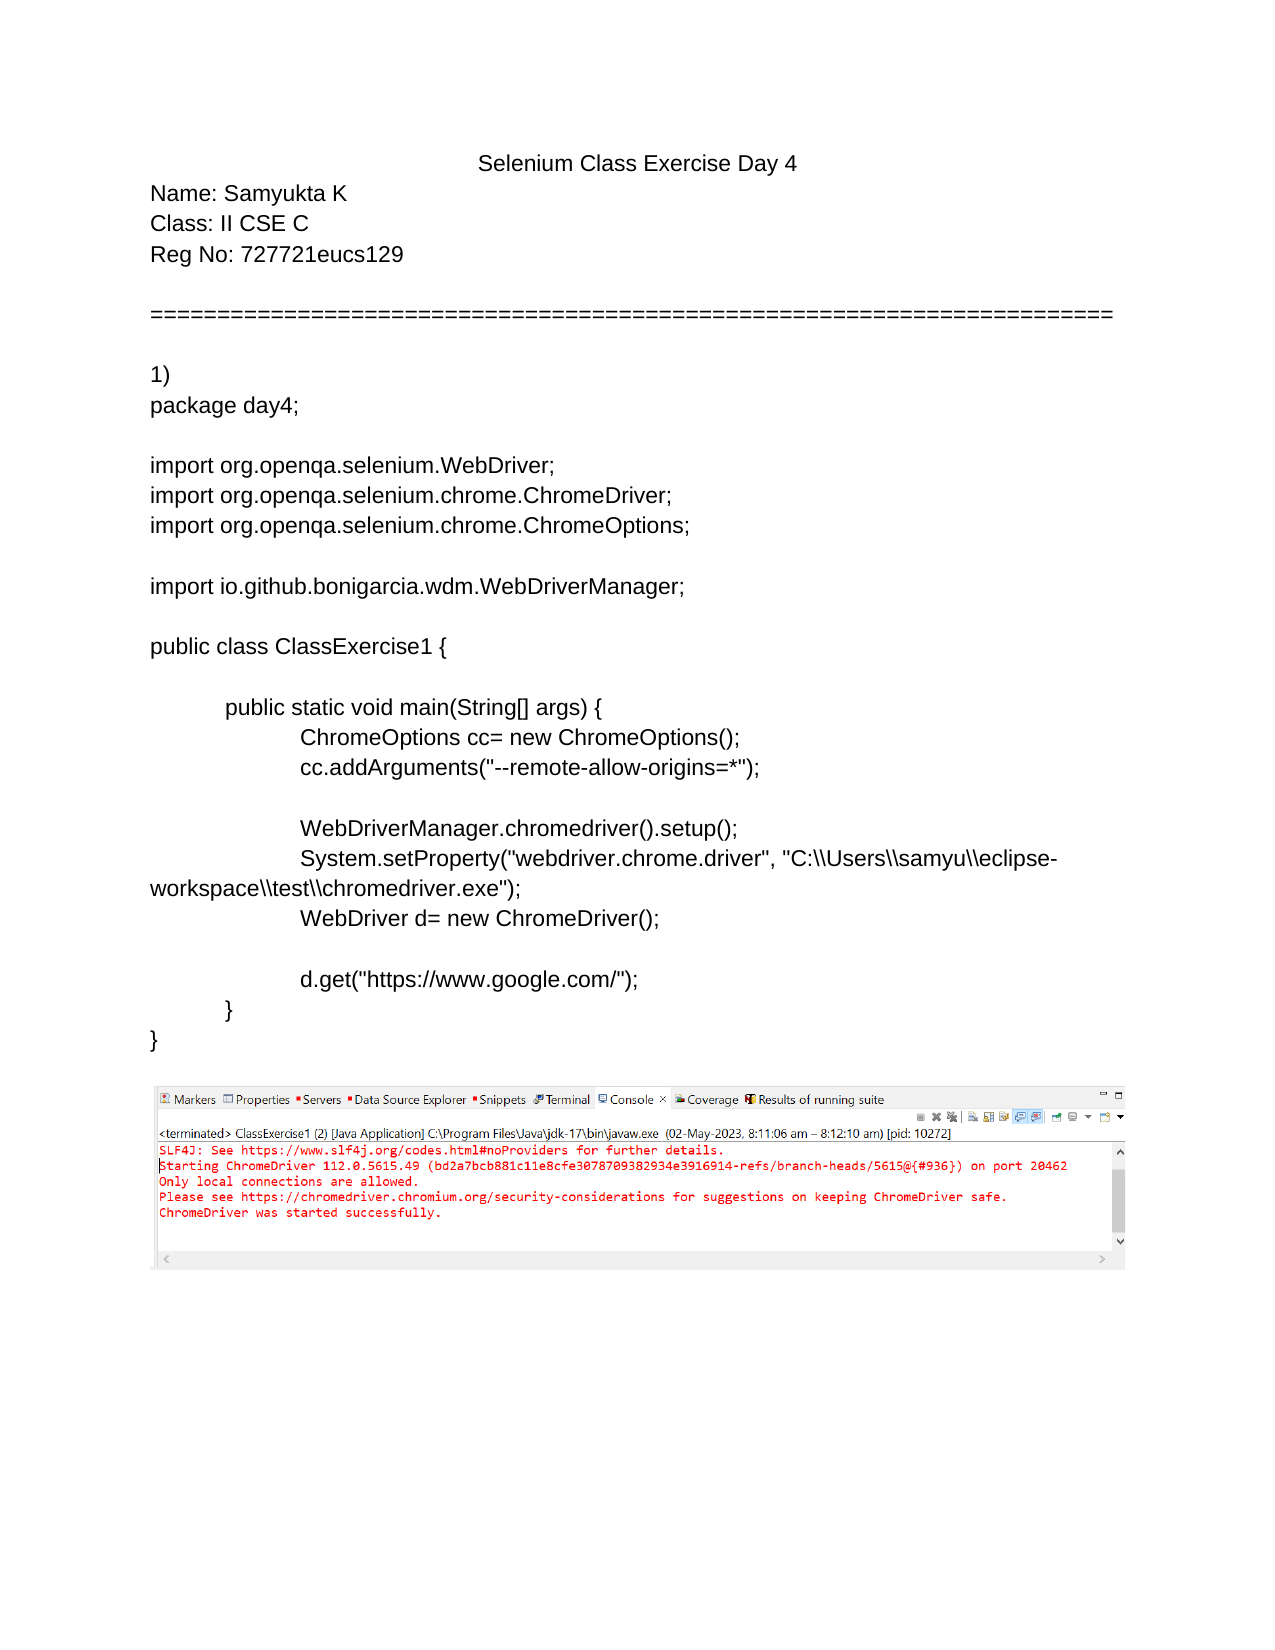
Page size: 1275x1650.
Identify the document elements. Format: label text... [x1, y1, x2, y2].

text ChromeOptions cc= new ChromeOptions(); [150, 724, 1125, 750]
text ======================================================================== [150, 301, 1125, 327]
text public class ClassExercise1 { [150, 633, 1125, 660]
text cc.addArguments("--remote-allow-origins=*"); [150, 754, 1125, 781]
text WebDriver d= new ChromeDriver(); [150, 905, 1125, 932]
picture [150, 1086, 1125, 1270]
text public static void main(String[] args) { [150, 694, 1125, 720]
text import org.openqa.selenium.chrome.ChromeDriver; [150, 482, 1125, 509]
text Reg No: 727721eucs129 [150, 241, 1125, 267]
text 1) [150, 361, 1125, 388]
text import org.openqa.selenium.chrome.ChromeOptions; [150, 512, 1125, 539]
text import io.github.bonigarcia.wdm.WebDriverManager; [150, 573, 1125, 599]
text Selenium Class Exercise Day 4 [150, 150, 1125, 176]
text } [150, 996, 1125, 1022]
text } [150, 1026, 1125, 1052]
text Name: Samyukta K [150, 180, 1125, 207]
text System.setProperty("webdriver.chrome.driver", "C:\\Users\\samyu\\eclipse-workspace\\test\\chromedriver.exe"); [150, 845, 1125, 901]
text import org.openqa.selenium.WebDriver; [150, 452, 1125, 478]
text package day4; [150, 392, 1125, 418]
text WebDriverManager.chromedriver().setup(); [150, 814, 1125, 841]
text d.get("https://www.google.com/"); [150, 966, 1125, 992]
text Class: II CSE C [150, 210, 1125, 237]
